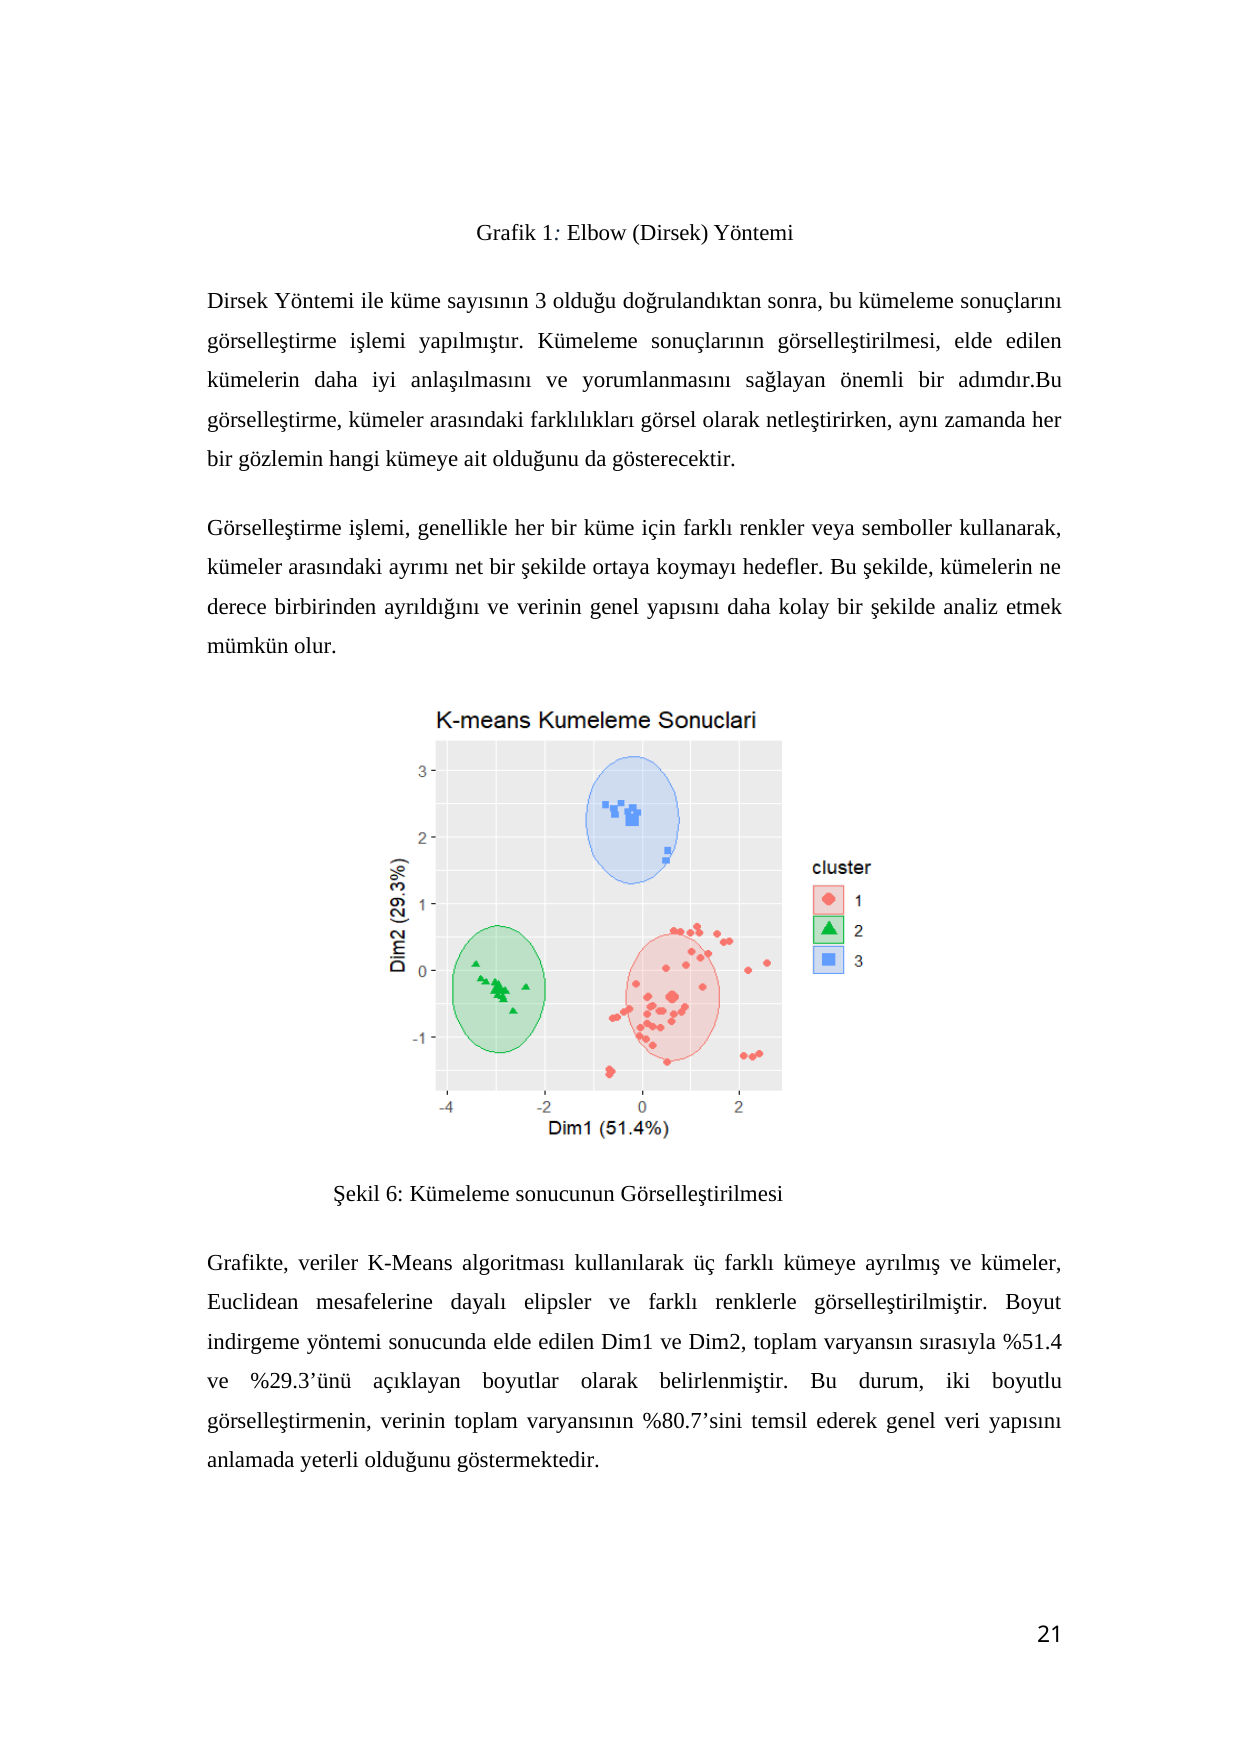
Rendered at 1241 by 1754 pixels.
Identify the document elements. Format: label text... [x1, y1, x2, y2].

text Grafik 1: Elbow (Dirsek) Yöntemi [207, 218, 1063, 245]
text Dirsek Yöntemi ile küme sayısının 3 olduğu doğrulandıktan sonra, bu kümeleme sonuçlarını görselleştirme işlemi yapılmıştır. Kümeleme sonuçlarının görselleştirilmesi, elde edilen kümelerin daha iyi anlaşılmasını ve yorumlanmasını sağlayan önemli bir adımdır.Bu görselleştirme, kümeler arasındaki farklılıkları görsel olarak netleştirirken, aynı zamanda her bir gözlemin hangi kümeye ait olduğunu da gösterecektir. [207, 287, 1063, 471]
text Şekil 6: Kümeleme sonucunun Görselleştirilmesi [207, 1180, 1063, 1206]
picture [378, 700, 892, 1148]
text Grafikte, veriler K-Means algoritması kullanılarak üç farklı kümeye ayrılmış ve kümeler, Euclidean mesafelerine dayalı elipsler ve farklı renklerle görselleştirilmiştir. Boyut indirgeme yöntemi sonucunda elde edilen Dim1 ve Dim2, toplam varyansın sırasıyla %51.4 ve %29.3’ünü açıklayan boyutlar olarak belirlenmiştir. Bu durum, iki boyutlu görselleştirmenin, verinin toplam varyansının %80.7’sini temsil ederek genel veri yapısını anlamada yeterli olduğunu göstermektedir. [207, 1249, 1063, 1472]
text Görselleştirme işlemi, genellikle her bir küme için farklı renkler veya semboller kullanarak, kümeler arasındaki ayrımı net bir şekilde ortaya koymayı hedefler. Bu şekilde, kümelerin ne derece birbirinden ayrıldığını ve verinin genel yapısını daha kolay bir şekilde analiz etmek mümkün olur. [207, 514, 1063, 658]
